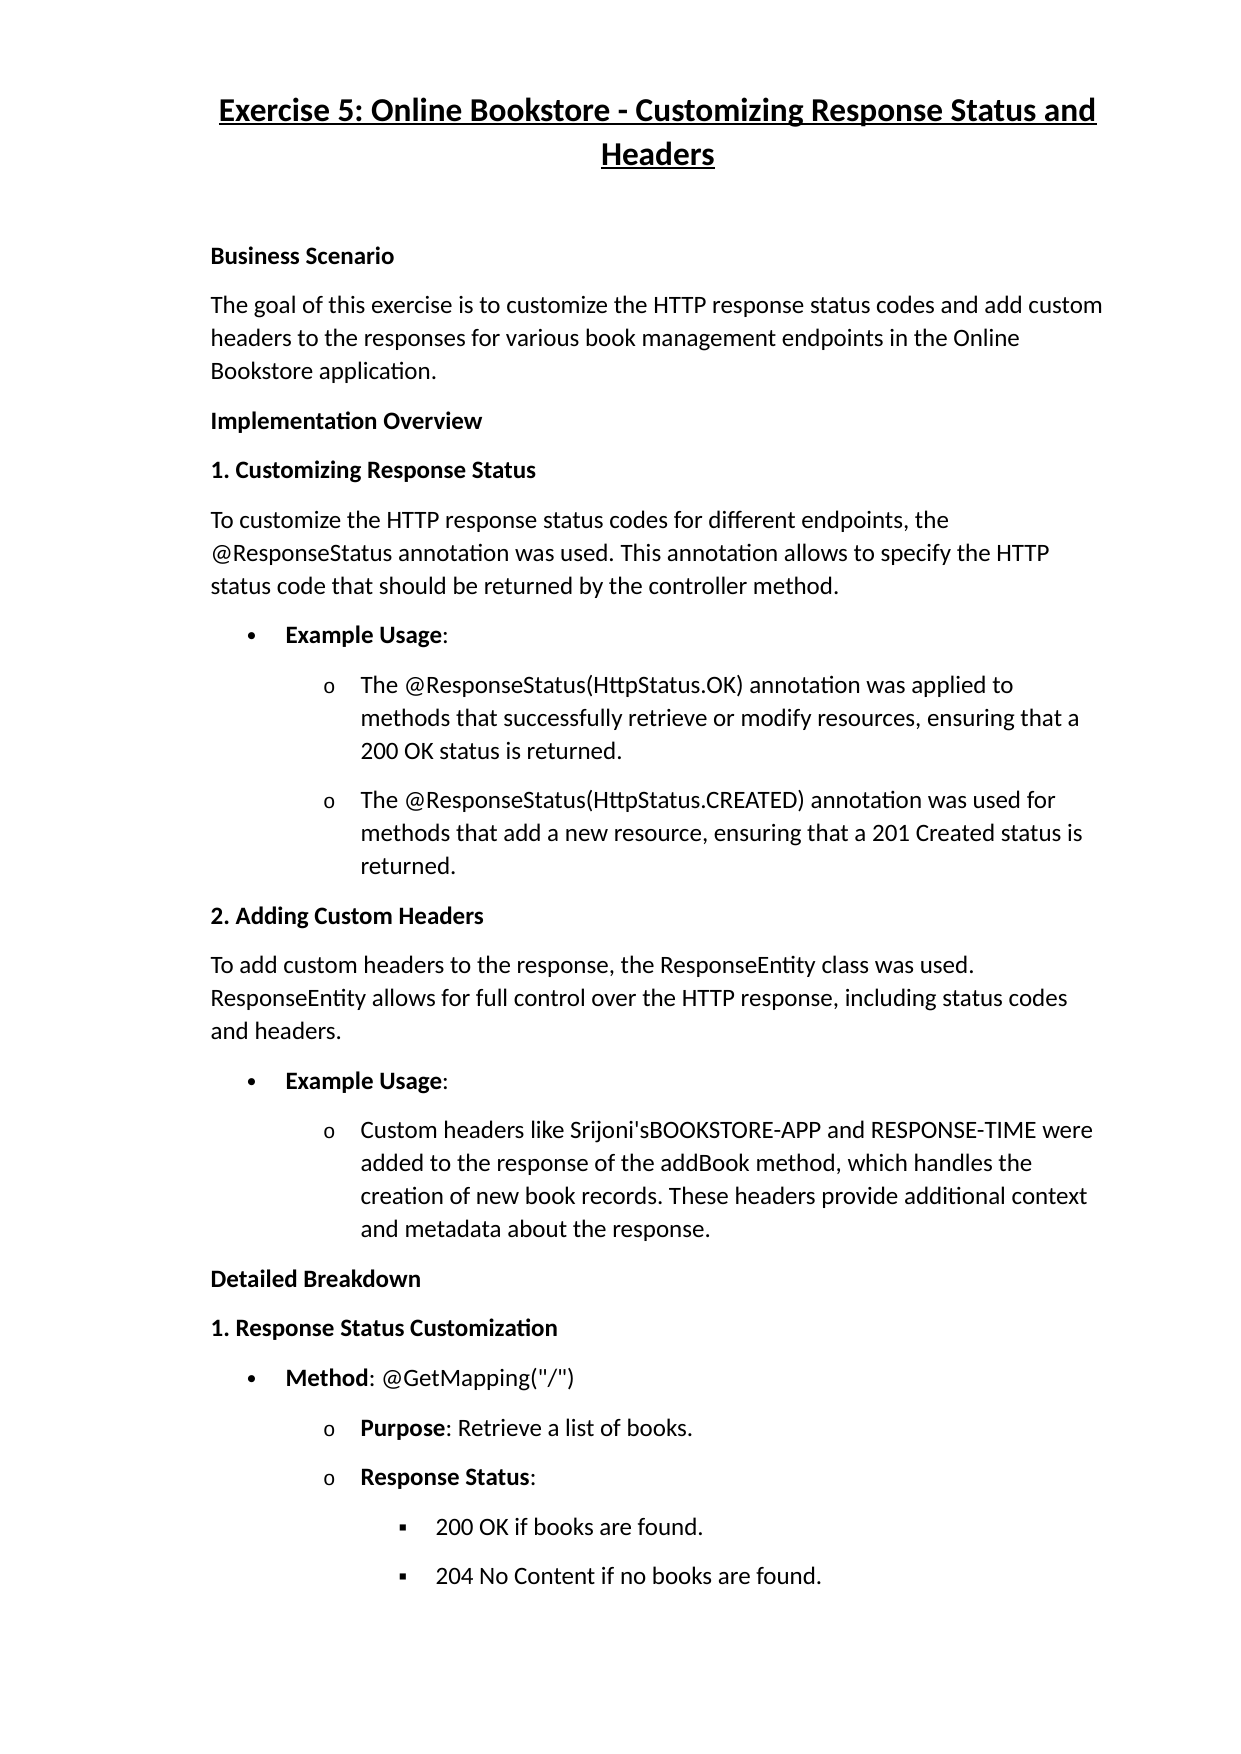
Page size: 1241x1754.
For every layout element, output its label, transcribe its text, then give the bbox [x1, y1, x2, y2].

list Response Status: [323, 1461, 1105, 1492]
list Custom headers like Srijoni'sBOOKSTORE-APP and RESPONSE-TIME were added to the response of the addBook method, which handles the creation of new book records. These headers provide additional context and metadata about the response. [323, 1115, 1105, 1244]
text Business Scenario [210, 240, 1105, 271]
text To customize the HTTP response status codes for different endpoints, the @ResponseStatus annotation was used. This annotation allows to specify the HTTP status code that should be returned by the controller method. [210, 504, 1105, 601]
text Implementation Overview [210, 405, 1105, 436]
text To add custom headers to the response, the ResponseEntity class was used. ResponseEntity allows for full control over the HTTP response, including status codes and headers. [210, 950, 1105, 1046]
list Example Usage: [248, 1065, 1105, 1096]
list Example Usage: [248, 620, 1105, 650]
list 204 No Content if no books are found. [398, 1561, 1105, 1591]
list Purpose: Retrieve a list of books. [323, 1412, 1105, 1442]
text 1. Customizing Response Status [210, 455, 1105, 485]
text 1. Response Status Customization [210, 1313, 1105, 1343]
list Method: @GetMapping("/") [248, 1362, 1105, 1393]
list The @ResponseStatus(HttpStatus.OK) annotation was applied to methods that successfully retrieve or modify resources, ensuring that a 200 OK status is returned. [323, 669, 1105, 766]
list 200 OK if books are found. [398, 1511, 1105, 1541]
text Exercise 5: Online Bookstore - Customizing Response Status and Headers [210, 89, 1105, 173]
list The @ResponseStatus(HttpStatus.CREATED) annotation was used for methods that add a new resource, ensuring that a 201 Created status is returned. [323, 785, 1105, 881]
text Detailed Breakdown [210, 1263, 1105, 1293]
text 2. Adding Custom Headers [210, 900, 1105, 931]
text The goal of this exercise is to customize the HTTP response status codes and add custom headers to the responses for various book management endpoints in the Online Bookstore application. [210, 290, 1105, 386]
